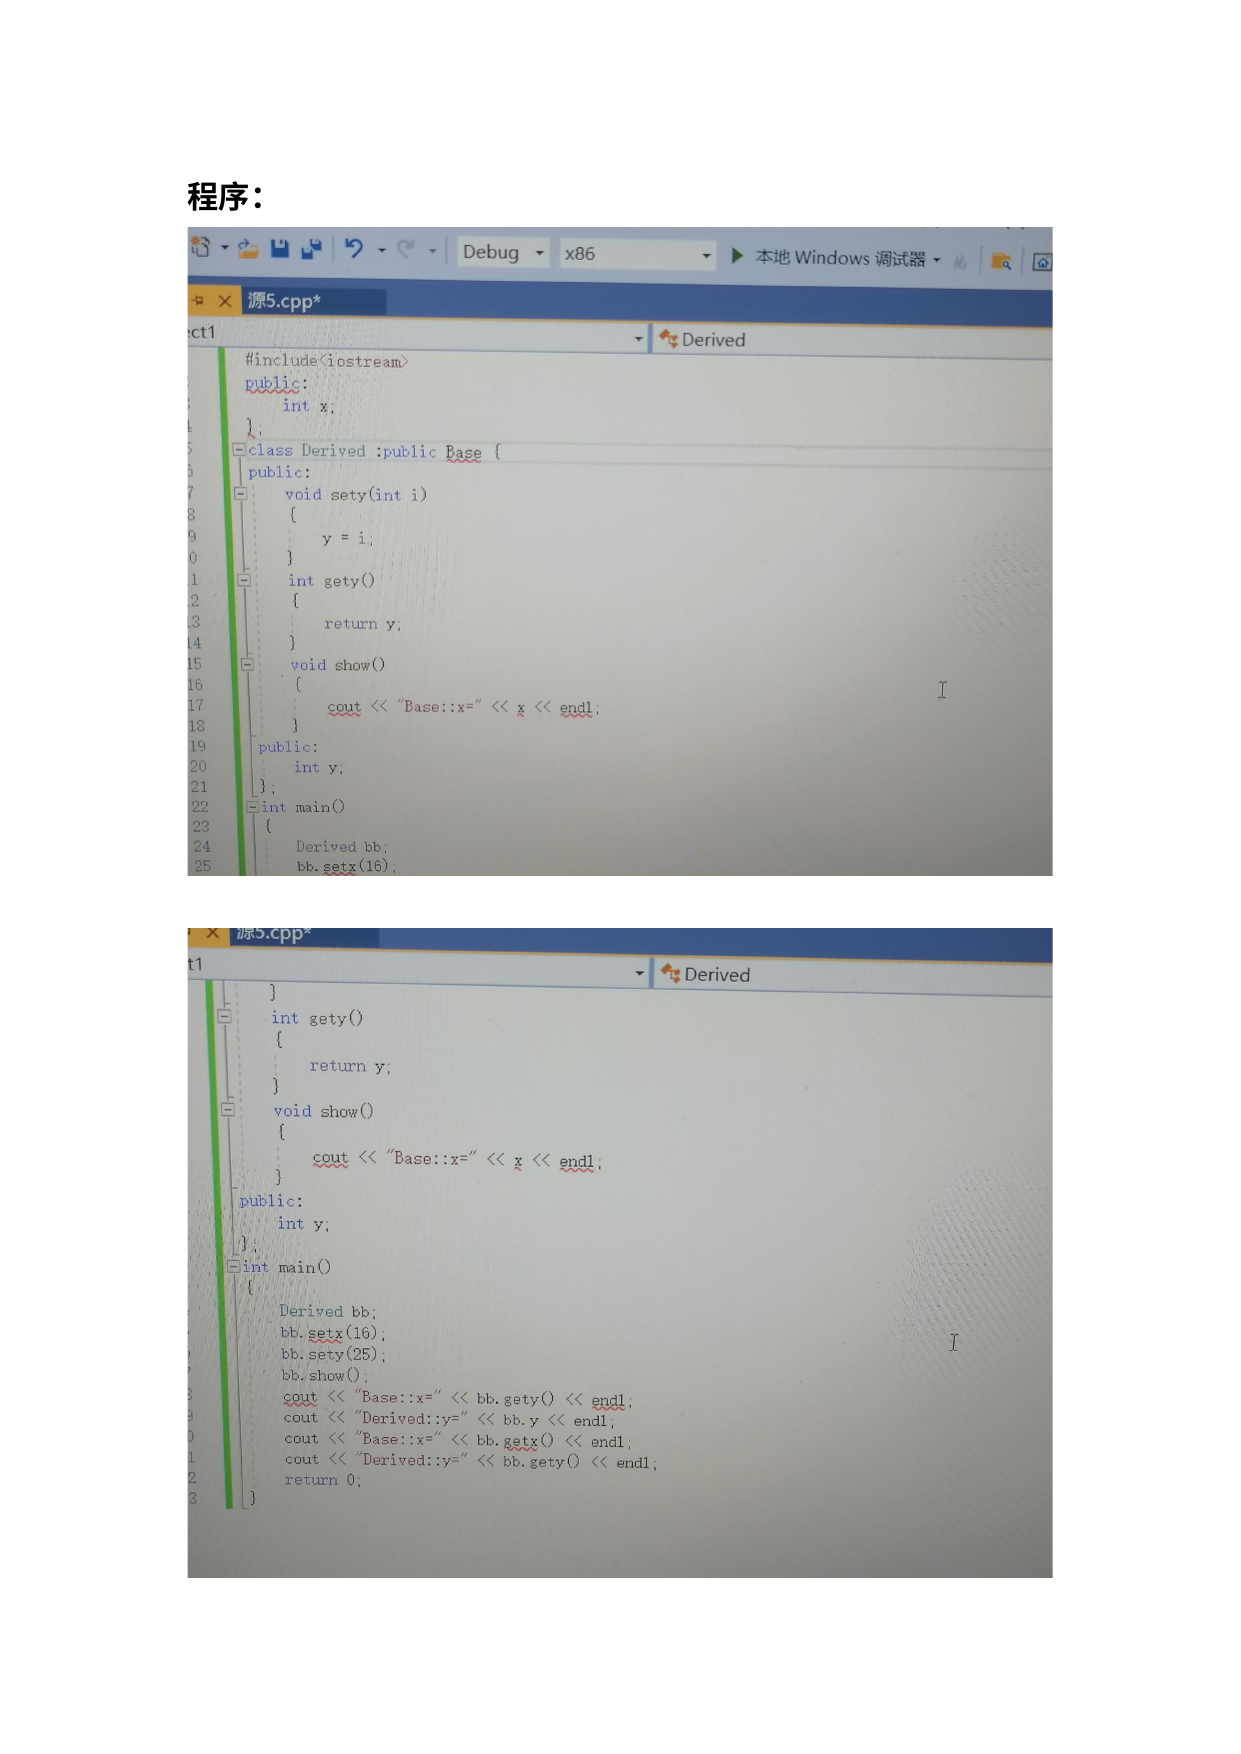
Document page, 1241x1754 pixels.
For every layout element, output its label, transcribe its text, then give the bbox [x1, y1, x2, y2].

picture [187, 227, 1053, 876]
text 程序： [187, 162, 1053, 227]
picture [187, 928, 1053, 1578]
